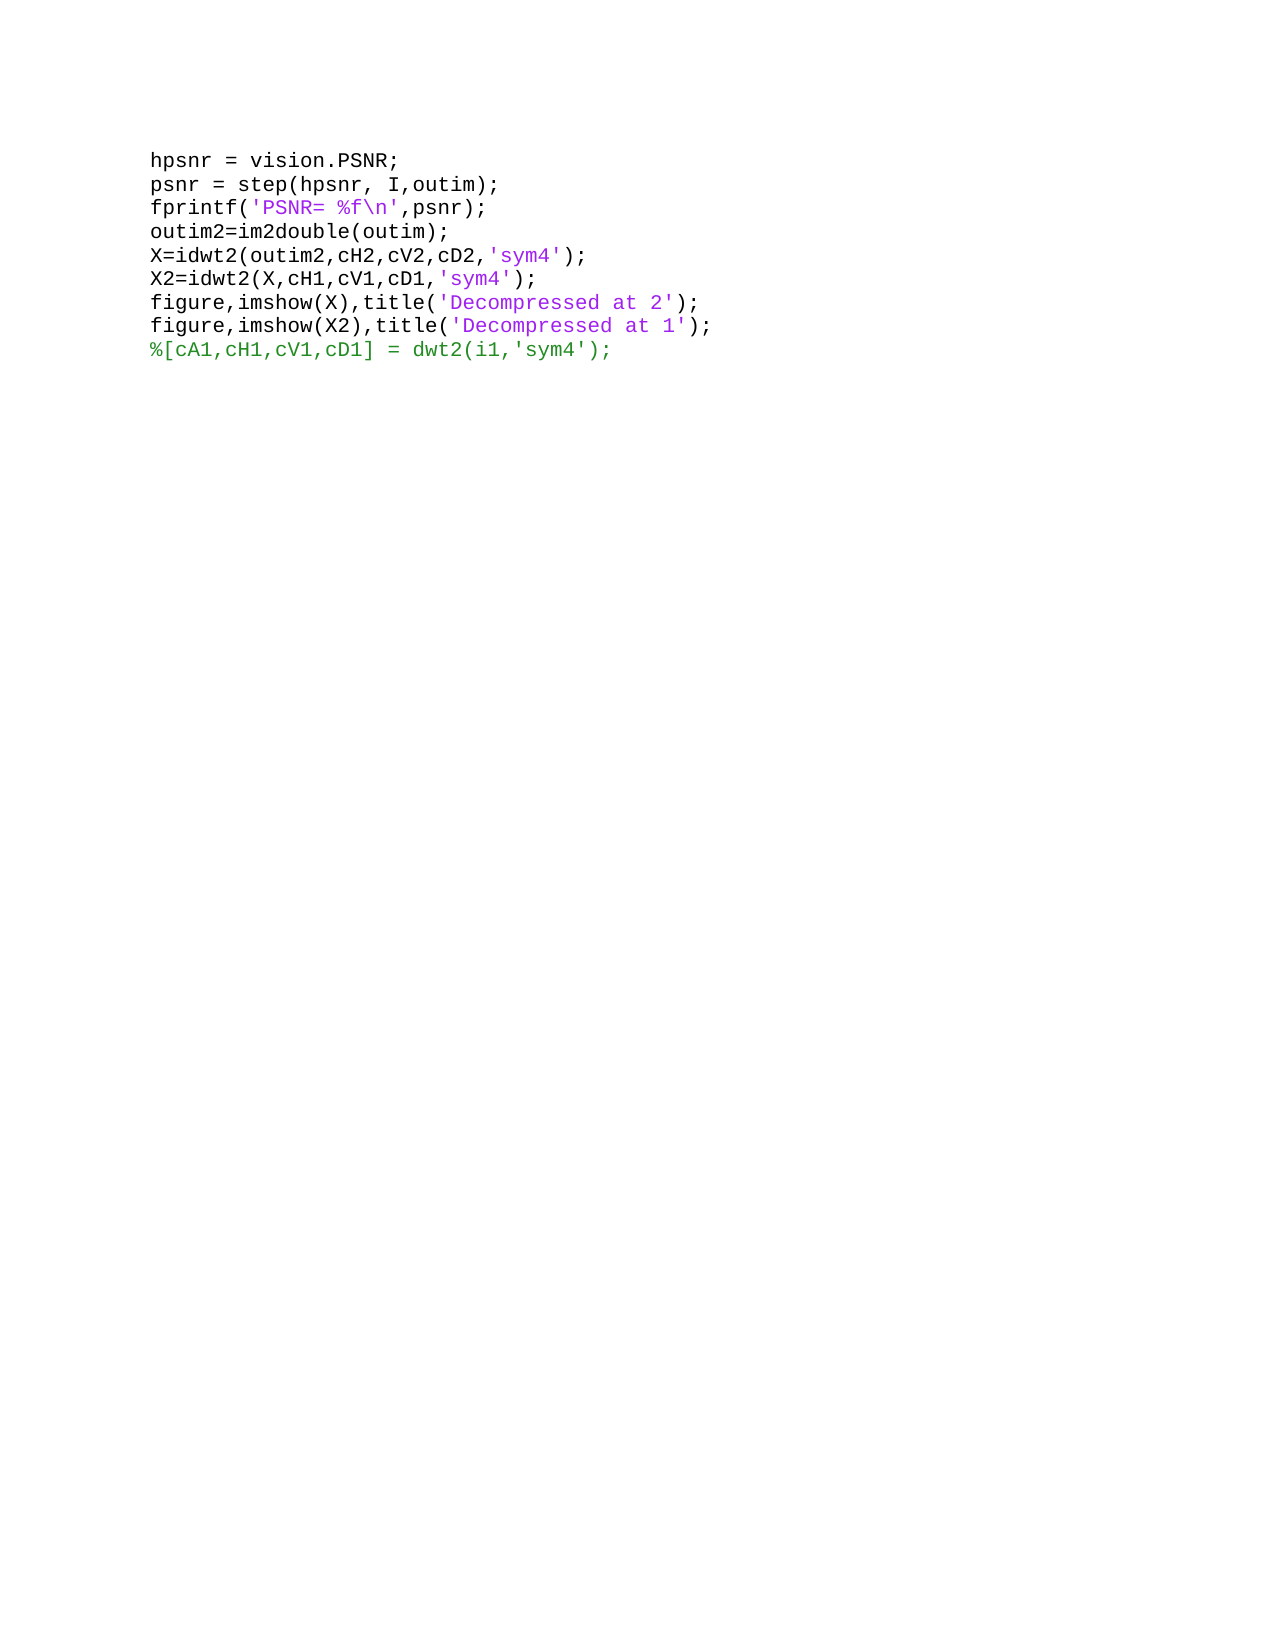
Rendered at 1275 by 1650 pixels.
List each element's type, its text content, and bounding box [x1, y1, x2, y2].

text fprintf('PSNR= %f\n',psnr); [150, 197, 1125, 221]
text psnr = step(hpsnr, I,outim); [150, 174, 1125, 197]
text figure,imshow(X),title('Decompressed at 2'); [150, 292, 1125, 316]
text figure,imshow(X2),title('Decompressed at 1'); [150, 316, 1125, 339]
text X2=idwt2(X,cH1,cV1,cD1,'sym4'); [150, 268, 1125, 292]
text %[cA1,cH1,cV1,cD1] = dwt2(i1,'sym4'); [150, 339, 1125, 363]
text hpsnr = vision.PSNR; [150, 150, 1125, 174]
text X=idwt2(outim2,cH2,cV2,cD2,'sym4'); [150, 244, 1125, 268]
text outim2=im2double(outim); [150, 221, 1125, 244]
